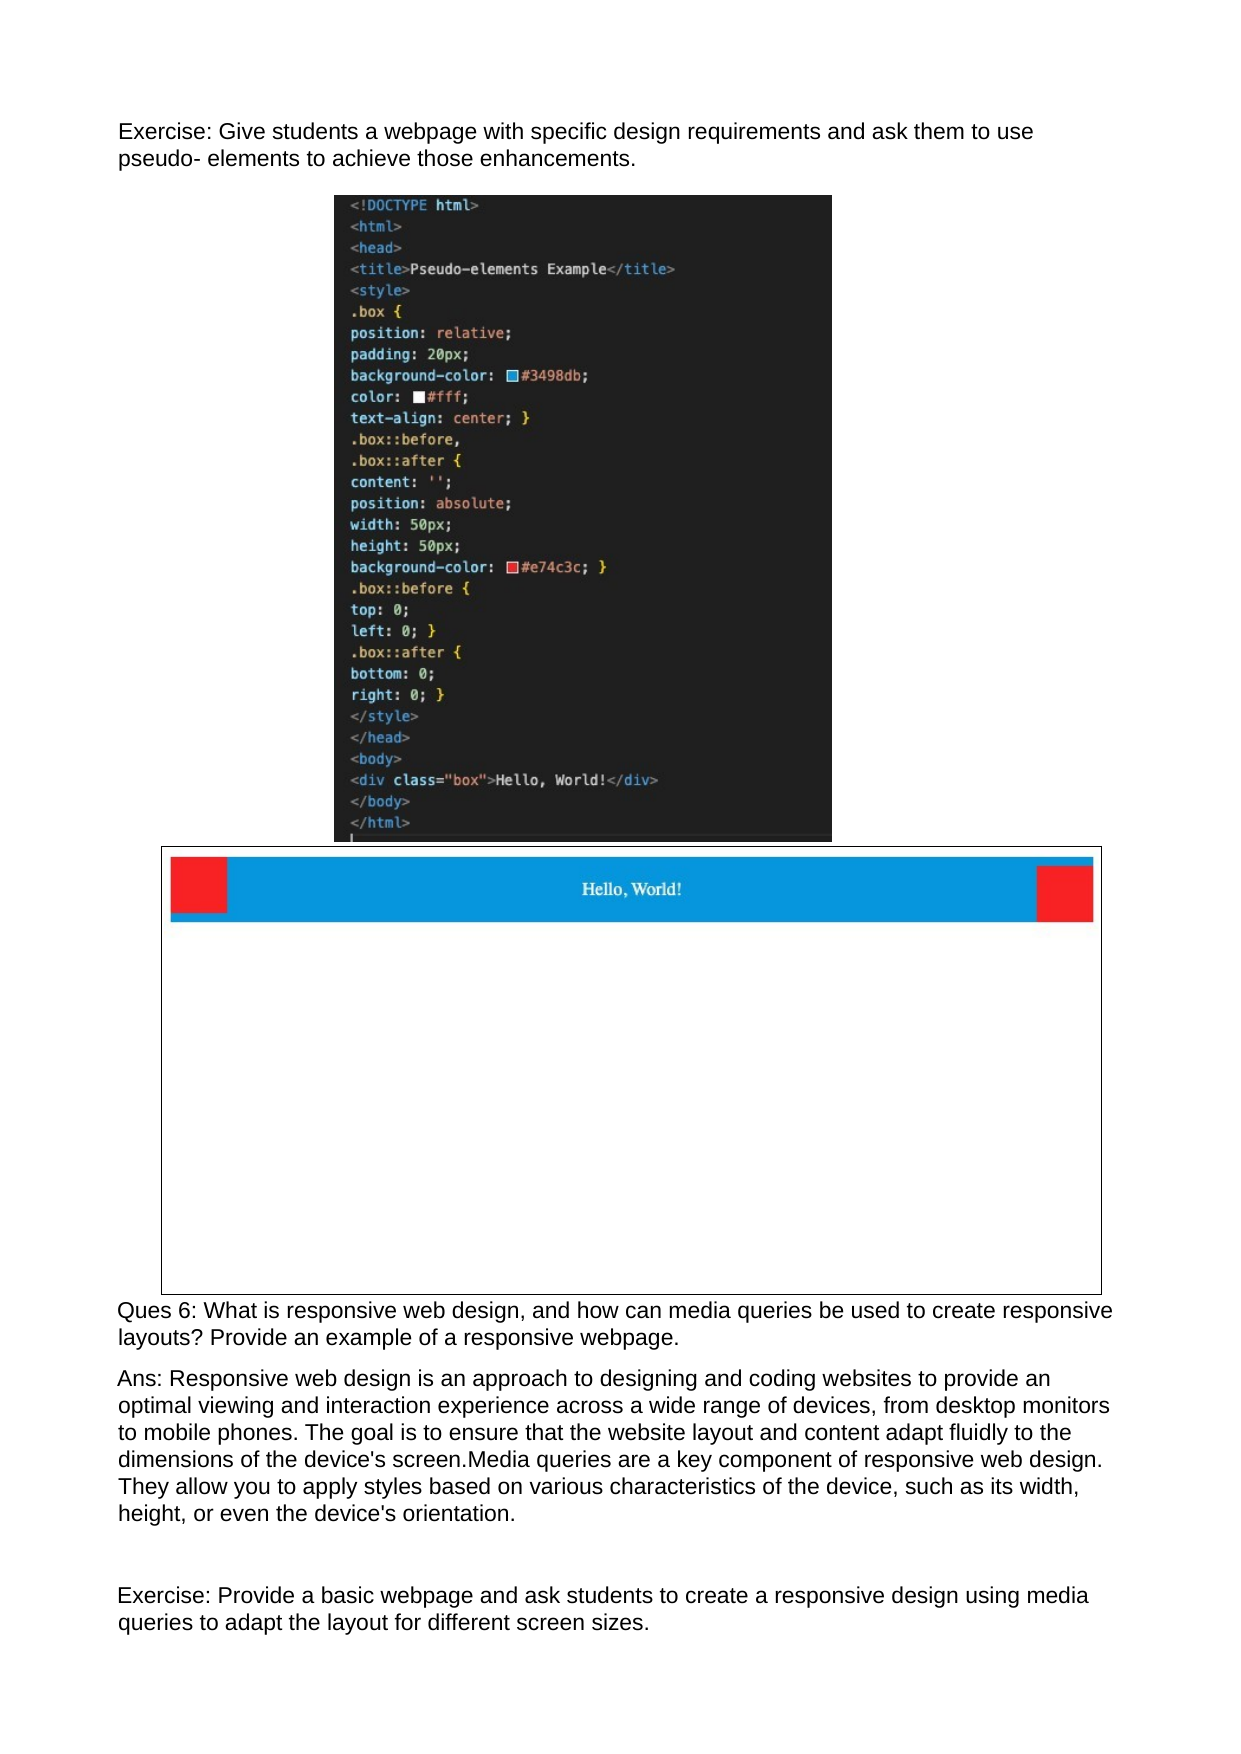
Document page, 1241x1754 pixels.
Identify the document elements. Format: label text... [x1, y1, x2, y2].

text Ques 6: What is responsive web design, and how can media queries be used to create responsive layouts? Provide an example of a responsive webpage. [117, 1297, 1122, 1350]
text Exercise: Provide a basic webpage and ask students to create a responsive design using media queries to adapt the layout for different screen sizes. [117, 1582, 1122, 1635]
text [117, 118, 1122, 172]
picture [164, 848, 1099, 1292]
text Ans: Responsive web design is an approach to designing and coding websites to provide an optimal viewing and interaction experience across a wide range of devices, from desktop monitors to mobile phones. The goal is to ensure that the website layout and content adapt fluidly to the dimensions of the device's screen.Media queries are a key component of responsive web design. They allow you to apply styles based on various characteristics of the device, such as its width, height, or even the device's orientation. [117, 1365, 1122, 1526]
picture [334, 195, 832, 842]
